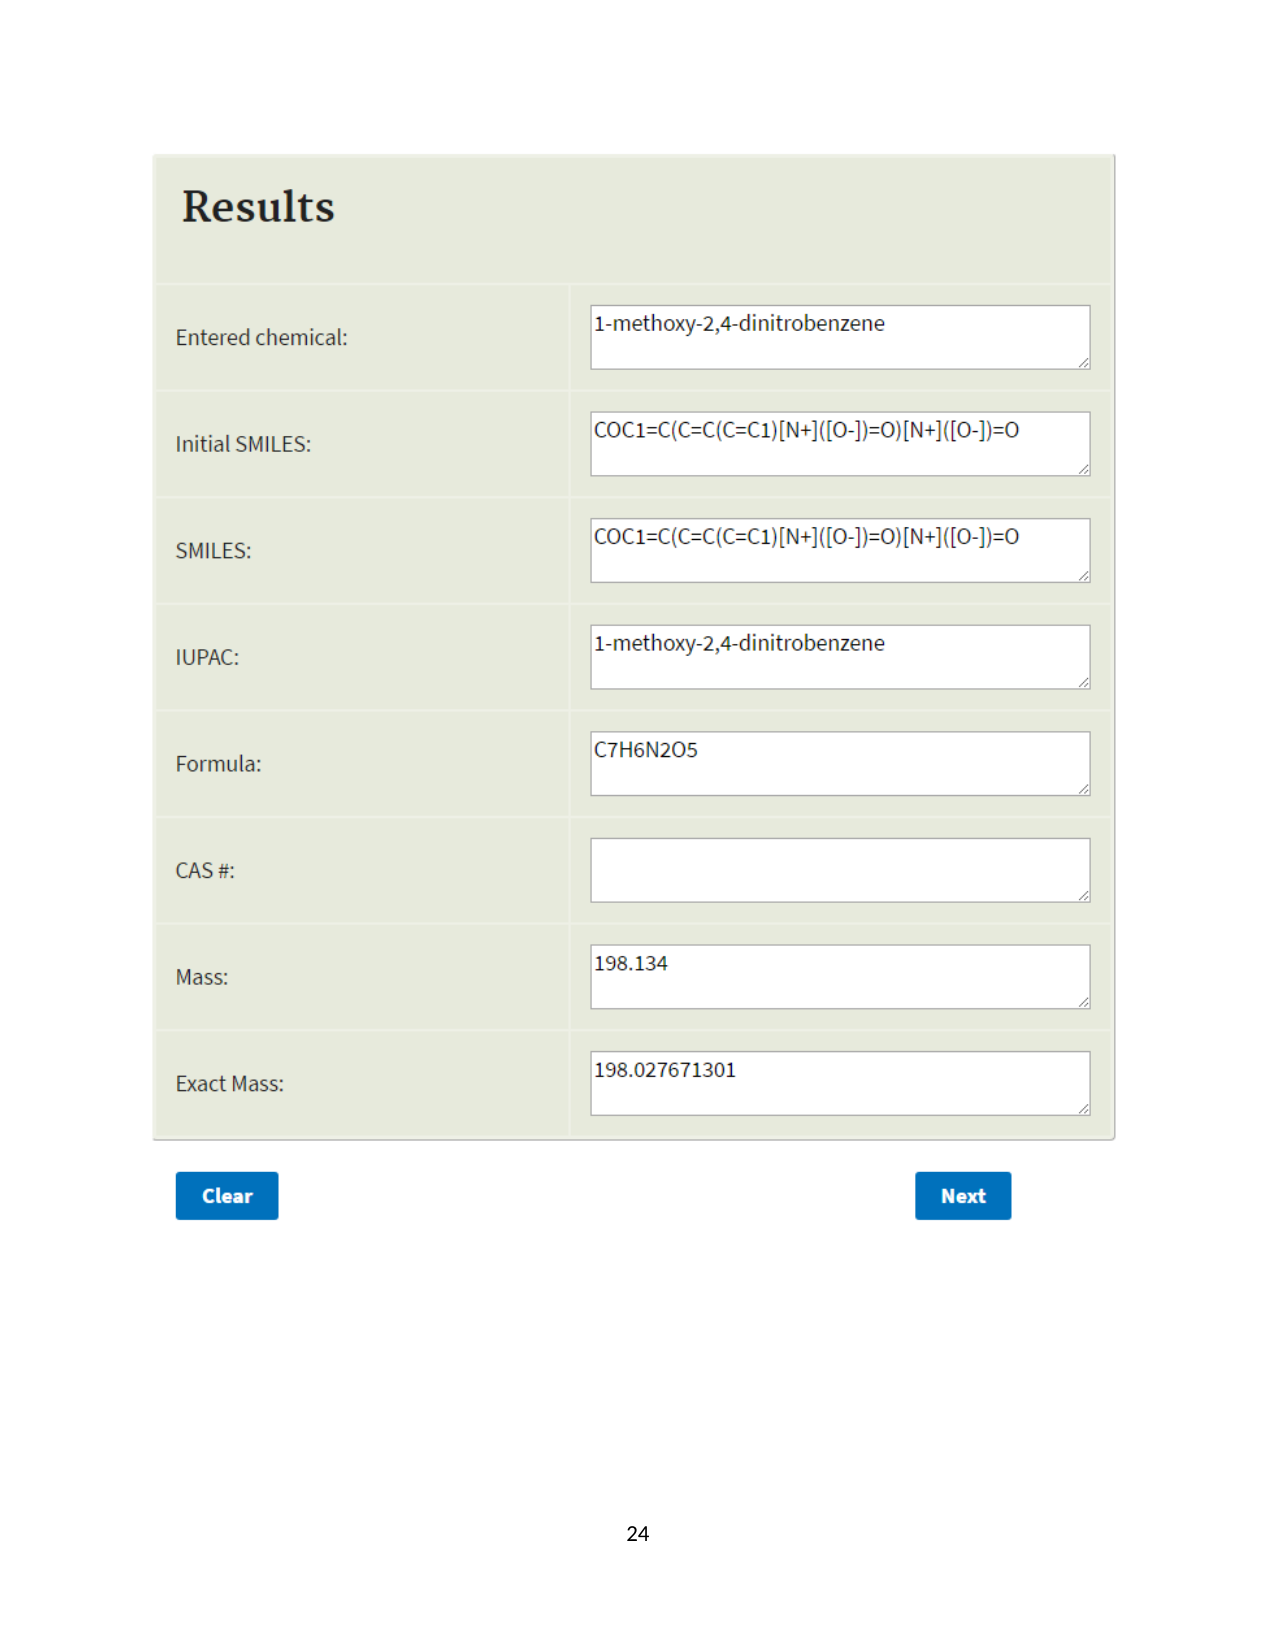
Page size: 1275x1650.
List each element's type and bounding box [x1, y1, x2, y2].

picture [150, 150, 1125, 1237]
